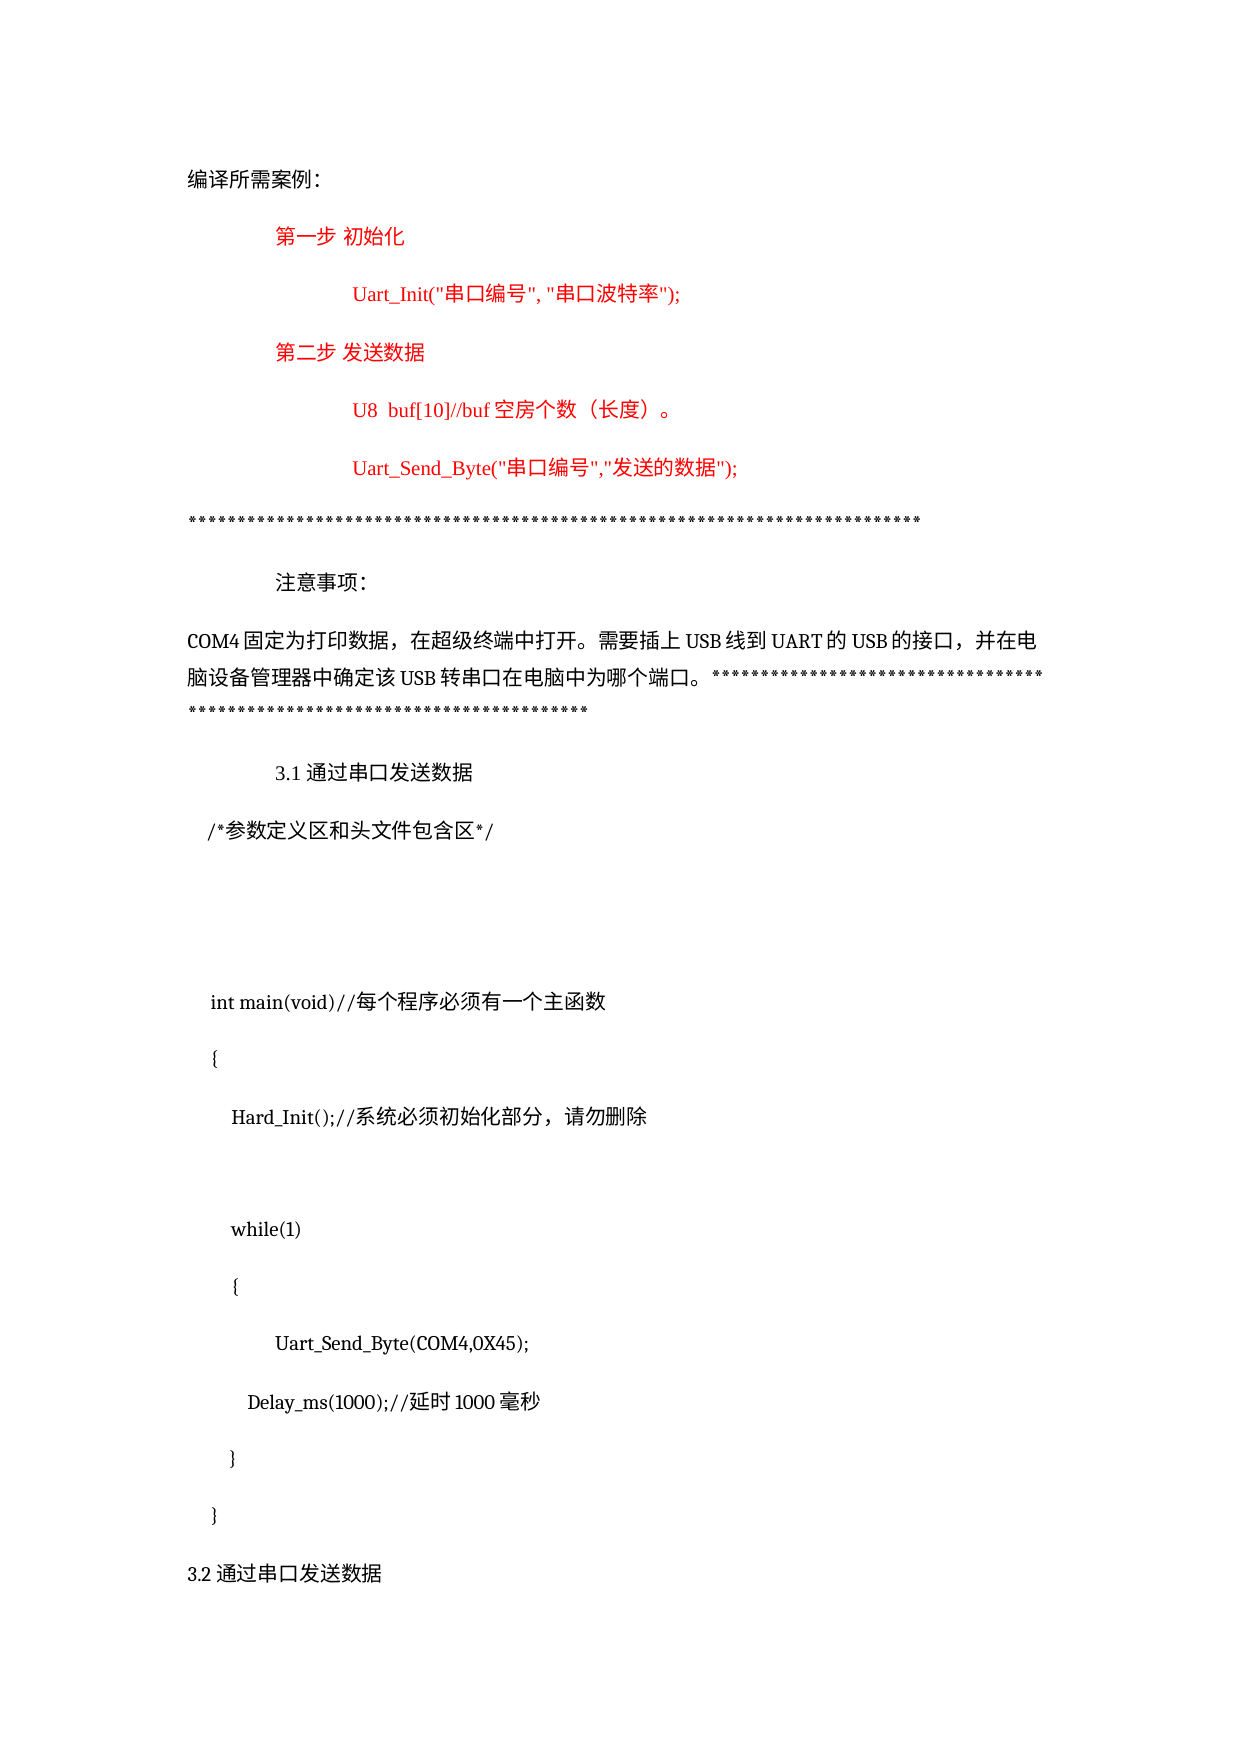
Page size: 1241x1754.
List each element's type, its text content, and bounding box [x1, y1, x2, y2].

text 注意事项： [275, 565, 1053, 598]
text *************************************************************************** [187, 508, 1053, 541]
text { [187, 1042, 1053, 1075]
text Delay_ms(1000);//延时1000毫秒 [187, 1384, 1053, 1417]
text 第一步 初始化 [275, 220, 1053, 252]
text } [187, 1499, 1053, 1532]
text 3.2 通过串口发送数据 [187, 1556, 1053, 1588]
text { [187, 1271, 1053, 1303]
text /*参数定义区和头文件包含区*/ [187, 813, 1053, 845]
text int main(void)//每个程序必须有一个主函数 [187, 984, 1053, 1017]
text while(1) [187, 1214, 1053, 1246]
text 第二步 发送数据 [275, 335, 1053, 367]
text Uart_Send_Byte(COM4,0X45); [187, 1327, 1053, 1360]
text COM4固定为打印数据，在超级终端中打开。需要插上USB线到UART的USB的接口，并在电脑设备管理器中确定该USB转串口在电脑中为哪个端口。*************************************************************************** [187, 623, 1053, 730]
text Uart_Init("串口编号", "串口波特率"); [279, 277, 1053, 310]
text Uart_Send_Byte("串口编号","发送的数据"); [279, 450, 1053, 483]
text 3.1 通过串口发送数据 [275, 755, 1053, 787]
text U8 buf[10]//buf空房个数（长度）。 [279, 393, 1053, 425]
text Hard_Init();//系统必须初始化部分，请勿删除 [187, 1099, 1053, 1132]
text 编译所需案例： [187, 162, 1053, 194]
text } [187, 1442, 1053, 1475]
